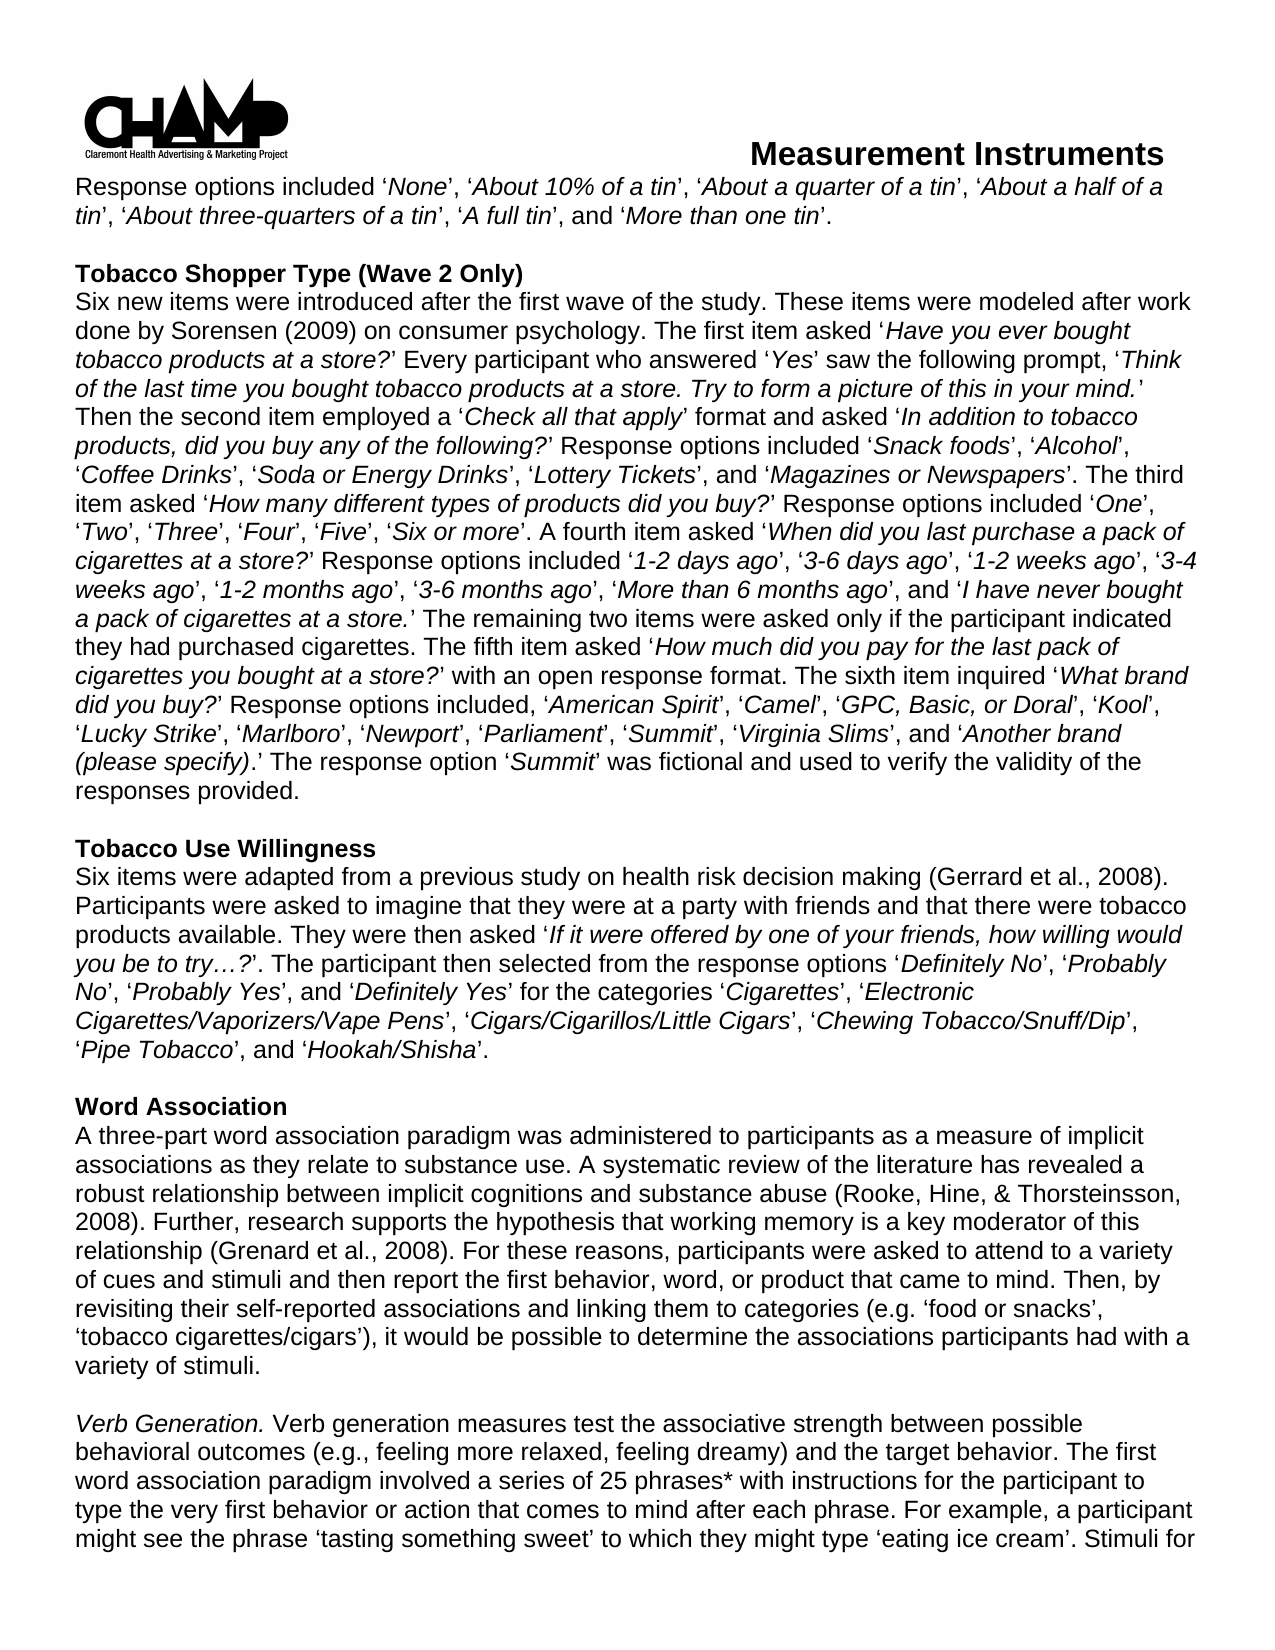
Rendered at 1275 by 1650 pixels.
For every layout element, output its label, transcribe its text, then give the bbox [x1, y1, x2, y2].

text A three-part word association paradigm was administered to participants as a measure of implicit associations as they relate to substance use. A systematic review of the literature has revealed a robust relationship between implicit cognitions and substance abuse (Rooke, Hine, & Thorsteinsson, 2008). Further, research supports the hypothesis that working memory is a key moderator of this relationship (Grenard et al., 2008). For these reasons, participants were asked to attend to a variety of cues and stimuli and then report the first behavior, word, or product that came to mind. Then, by revisiting their self-reported associations and linking them to categories (e.g. ‘food or snacks’, ‘tobacco cigarettes/cigars’), it would be possible to determine the associations participants had with a variety of stimuli. [75, 1121, 1200, 1380]
picture [75, 75, 297, 166]
text Six new items were introduced after the first wave of the study. These items were modeled after work done by Sorensen (2009) on consumer psychology. The first item asked ‘Have you ever bought tobacco products at a store?’ Every participant who answered ‘Yes’ saw the following prompt, ‘Think of the last time you bought tobacco products at a store. Try to form a picture of this in your mind.’ Then the second item employed a ‘Check all that apply’ format and asked ‘In addition to tobacco products, did you buy any of the following?’ Response options included ‘Snack foods’, ‘Alcohol’, ‘Coffee Drinks’, ‘Soda or Energy Drinks’, ‘Lottery Tickets’, and ‘Magazines or Newspapers’. The third item asked ‘How many different types of products did you buy?’ Response options included ‘One’, ‘Two’, ‘Three’, ‘Four’, ‘Five’, ‘Six or more’. A fourth item asked ‘When did you last purchase a pack of cigarettes at a store?’ Response options included ‘1-2 days ago’, ‘3-6 days ago’, ‘1-2 weeks ago’, ‘3-4 weeks ago’, ‘1-2 months ago’, ‘3-6 months ago’, ‘More than 6 months ago’, and ‘I have never bought a pack of cigarettes at a store.’ The remaining two items were asked only if the participant indicated they had purchased cigarettes. The fifth item asked ‘How much did you pay for the last pack of cigarettes you bought at a store?’ with an open response format. The sixth item inquired ‘What brand did you buy?’ Response options included, ‘American Spirit’, ‘Camel’, ‘GPC, Basic, or Doral’, ‘Kool’, ‘Lucky Strike’, ‘Marlboro’, ‘Newport’, ‘Parliament’, ‘Summit’, ‘Virginia Slims’, and ‘Another brand (please specify).’ The response option ‘Summit’ was fictional and used to verify the validity of the responses provided. [75, 287, 1200, 805]
text Six items were adapted from a previous study on health risk decision making (Gerrard et al., 2008). Participants were asked to imagine that they were at a party with friends and that there were tobacco products available. They were then asked ‘If it were offered by one of your friends, how willing would you be to try…?’. The participant then selected from the response options ‘Definitely No’, ‘Probably No’, ‘Probably Yes’, and ‘Definitely Yes’ for the categories ‘Cigarettes’, ‘Electronic Cigarettes/Vaporizers/Vape Pens’, ‘Cigars/Cigarillos/Little Cigars’, ‘Chewing Tobacco/Snuff/Dip’, ‘Pipe Tobacco’, and ‘Hookah/Shisha’. [75, 862, 1200, 1063]
text Tobacco Use Willingness [75, 833, 1200, 862]
text Tobacco Shopper Type (Wave 2 Only) [75, 258, 1200, 287]
text Word Association [75, 1092, 1200, 1121]
